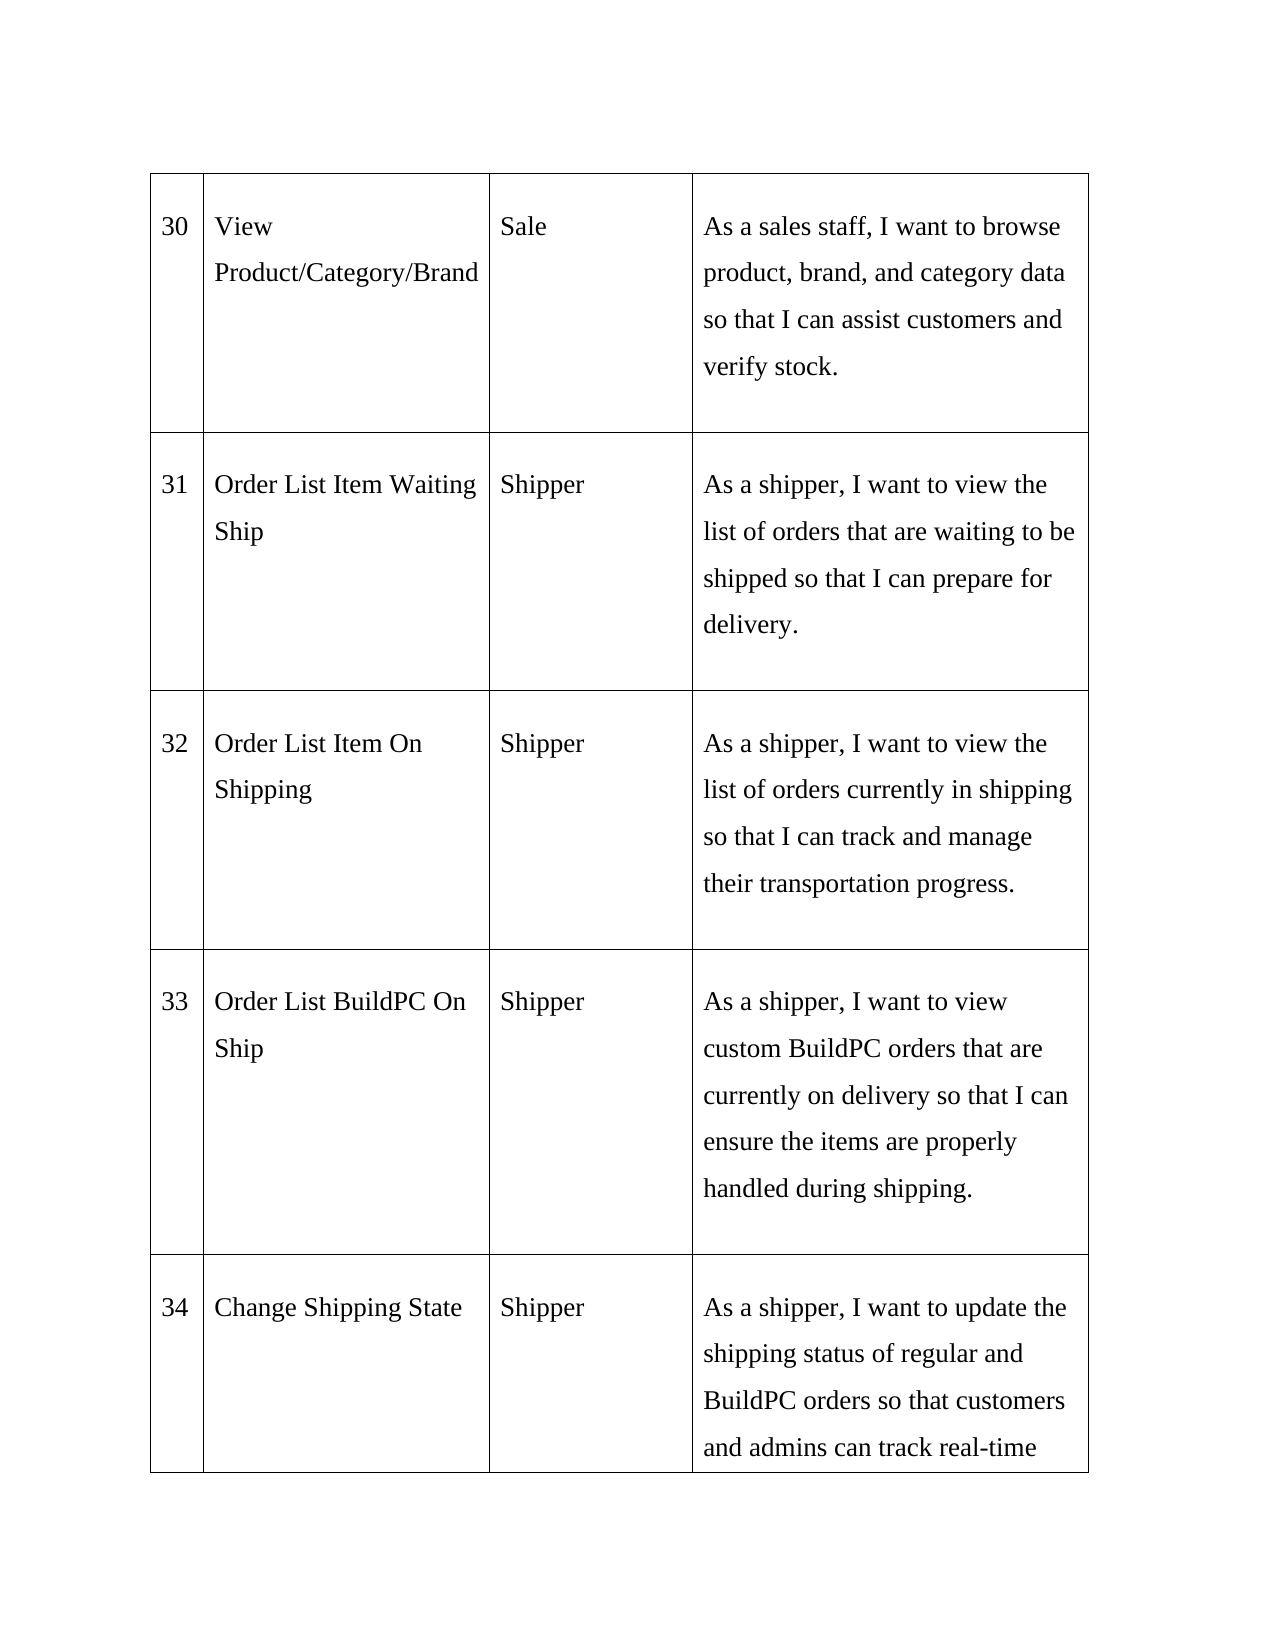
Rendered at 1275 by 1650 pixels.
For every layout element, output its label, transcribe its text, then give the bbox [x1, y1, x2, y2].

table_cell Shipper [490, 1255, 692, 1472]
table_cell Order List Item On Shipping [204, 691, 489, 949]
table_cell As a sales staff, I want to browse product, brand, and category data so that I can assist customers and verify stock. [693, 174, 1088, 432]
table_cell Order List BuildPC On Ship [204, 950, 489, 1254]
table_cell 31 [151, 433, 203, 690]
table_cell As a shipper, I want to view the list of orders that are waiting to be shipped so that I can prepare for delivery. [693, 433, 1088, 690]
table_cell 34 [151, 1255, 203, 1472]
table_cell Sale [490, 174, 692, 432]
table_cell Shipper [490, 433, 692, 690]
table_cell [204, 1255, 489, 1472]
table_cell Order List Item Waiting Ship [204, 433, 489, 690]
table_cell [693, 1255, 1088, 1472]
table_cell 32 [151, 691, 203, 949]
table_cell As a shipper, I want to view custom BuildPC orders that are currently on delivery so that I can ensure the items are properly handled during shipping. [693, 950, 1088, 1254]
table_cell 30 [151, 174, 203, 432]
table_cell Shipper [490, 691, 692, 949]
table_cell Shipper [490, 950, 692, 1254]
table_cell View Product/Category/Brand [204, 174, 489, 432]
table_cell As a shipper, I want to view the list of orders currently in shipping so that I can track and manage their transportation progress. [693, 691, 1088, 949]
table_cell 33 [151, 950, 203, 1254]
